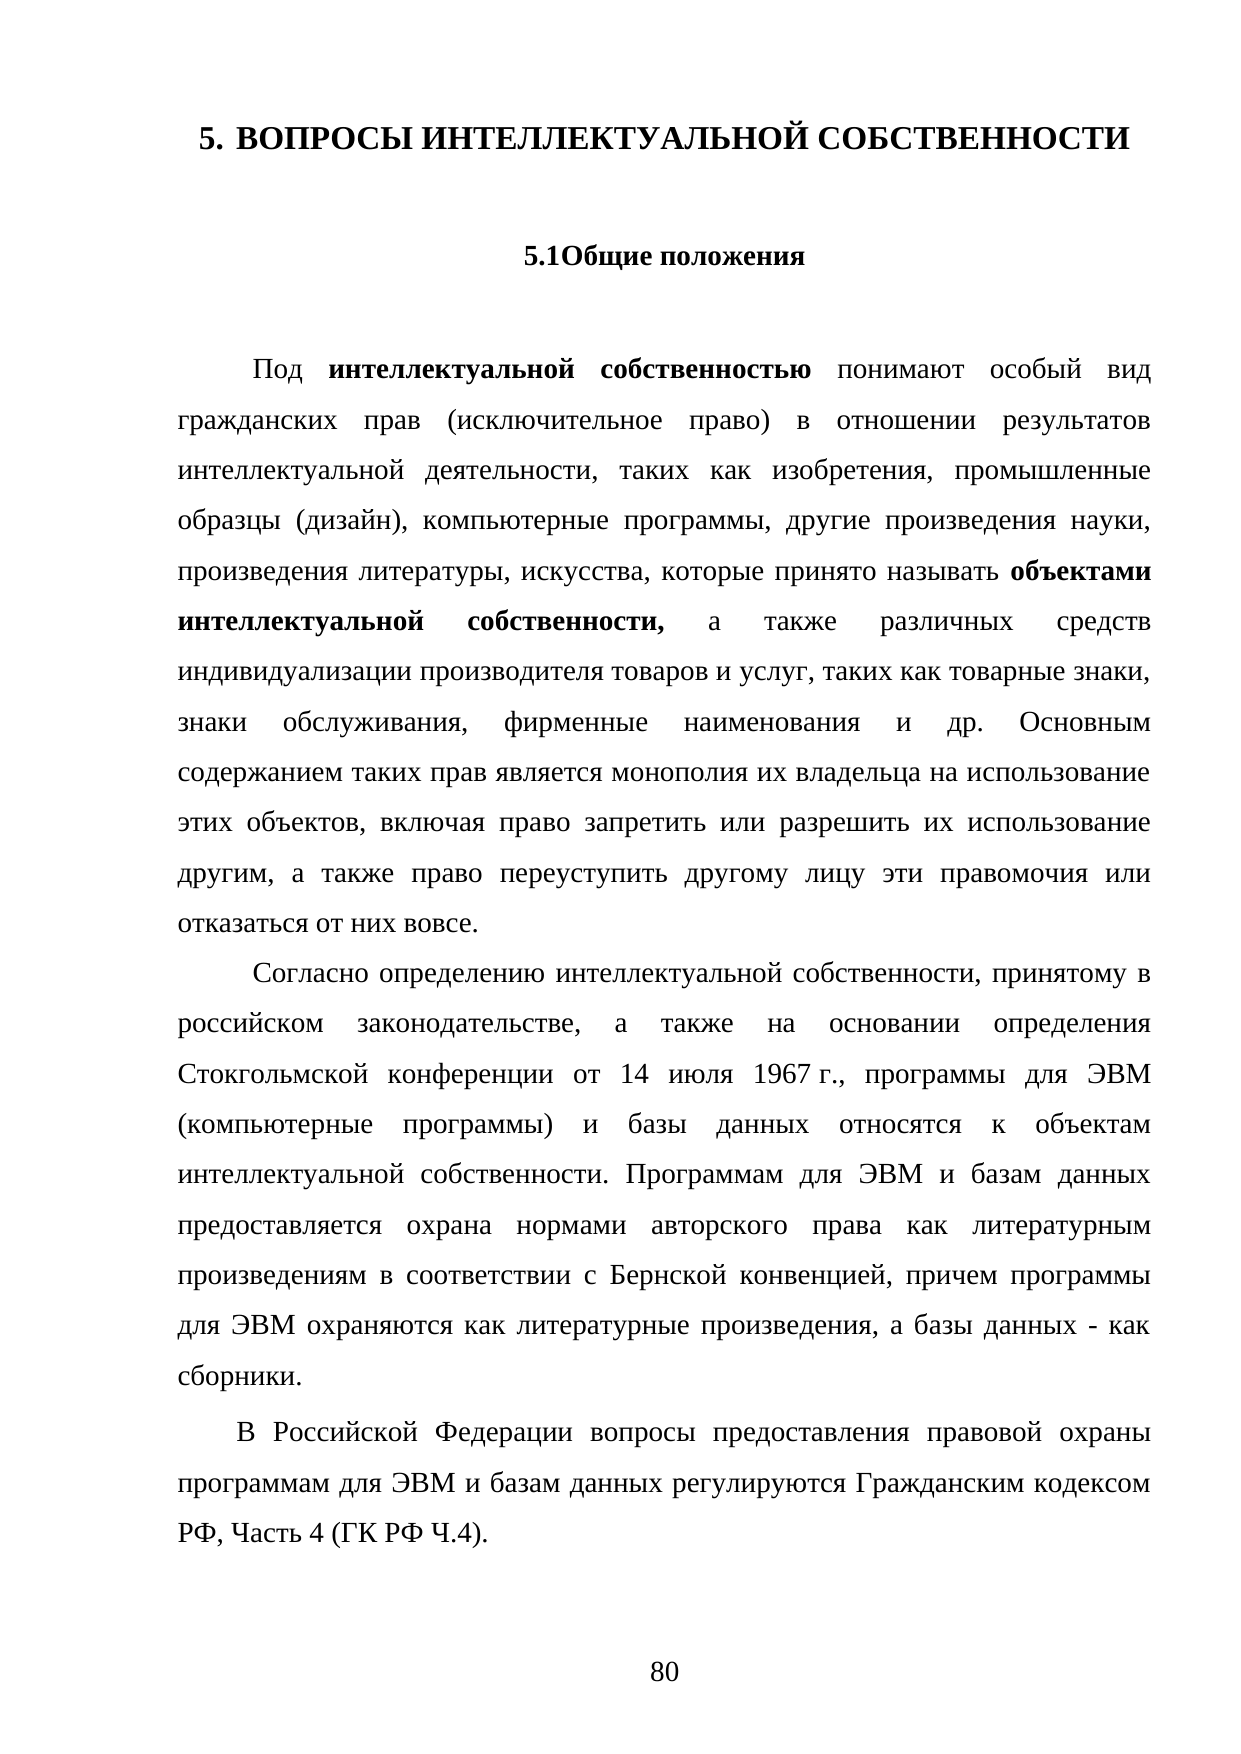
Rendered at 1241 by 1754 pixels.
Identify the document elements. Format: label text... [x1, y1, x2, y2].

text Под интеллектуальной собственностью понимают особый вид гражданских прав (исключительное право) в отношении результатов интеллектуальной деятельности, таких как изобретения, промышленные образцы (дизайн), компьютерные программы, другие произведения науки, произведения литературы, искусства, которые принято называть объектами интеллектуальной собственности, а также различных средств индивидуализации производителя товаров и услуг, таких как товарные знаки, знаки обслуживания, фирменные наименования и др. Основным содержанием таких прав является монополия их владельца на использование этих объектов, включая право запретить или разрешить их использование другим, а также право переуступить другому лицу эти правомочия или отказаться от них вовсе. [177, 352, 1152, 938]
text Согласно определению интеллектуальной собственности, принятому в российском законодательстве, а также на основании определения Стокгольмской конференции от 14 июля 1967 г., программы для ЭВМ (компьютерные программы) и базы данных относятся к объектам интеллектуальной собственности. Программам для ЭВМ и базам данных предоставляется охрана нормами авторского права как литературным произведениям в соответствии с Бернской конвенцией, причем программы для ЭВМ охраняются как литературные произведения, а базы данных - как сборники. [177, 955, 1152, 1391]
text В Российской Федерации вопросы предоставления правовой охраны программам для ЭВМ и базам данных регулируются Гражданским кодексом РФ, Часть 4 (ГК РФ Ч.4). [177, 1414, 1152, 1548]
text Общие положения [177, 238, 1152, 272]
text ВОПРОСЫ ИНТЕЛЛЕКТУАЛЬНОЙ СОБСТВЕННОСТИ [177, 118, 1152, 156]
